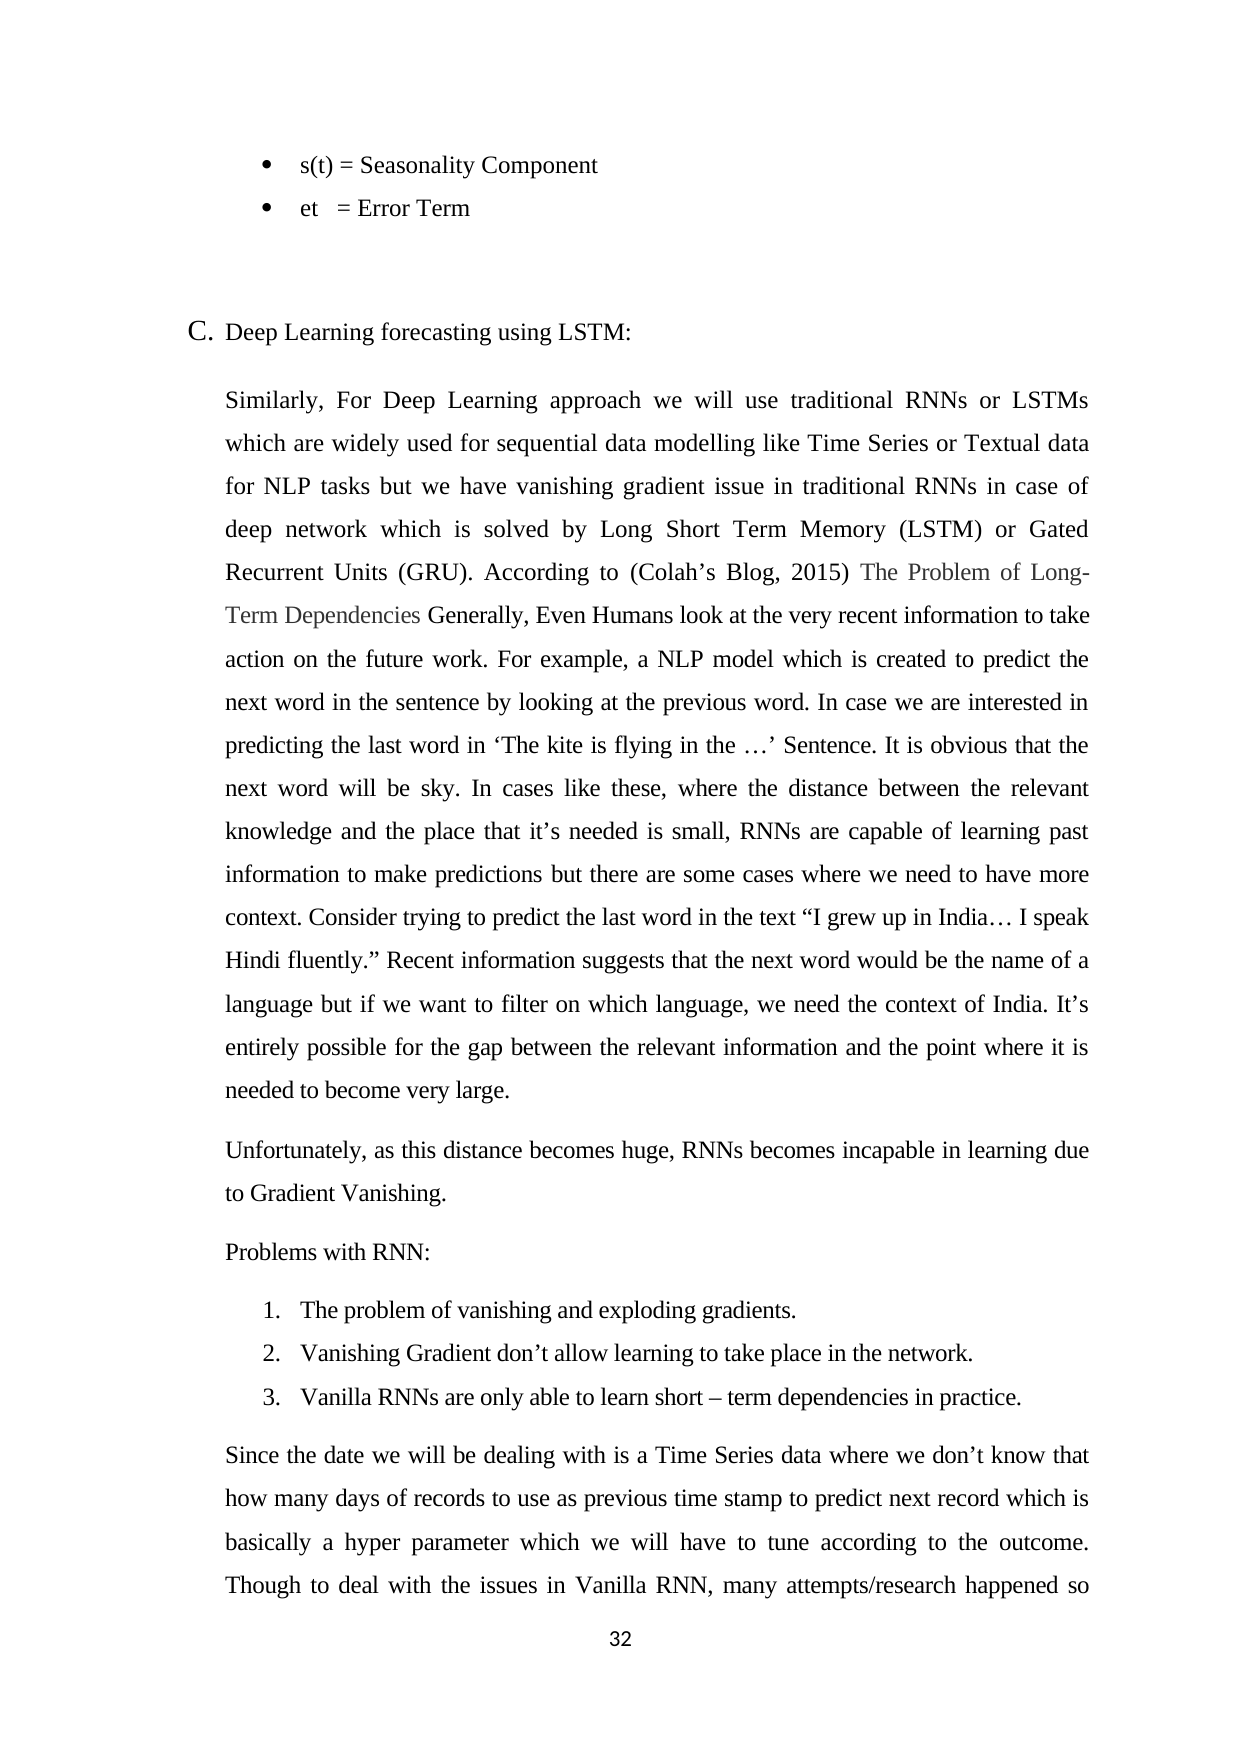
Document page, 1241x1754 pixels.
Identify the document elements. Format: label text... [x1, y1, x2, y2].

list Similarly, For Deep Learning approach we will use traditional RNNs or LSTMs which are widely used for sequential data modelling like Time Series or Textual data for NLP tasks but we have vanishing gradient issue in traditional RNNs in case of deep network which is solved by Long Short Term Memory (LSTM) or Gated Recurrent Units (GRU). According to (Colah’s Blog, 2015) The Problem of Long-Term Dependencies Generally, Even Humans look at the very recent information to take action on the future work. For example, a NLP model which is created to predict the next word in the sentence by looking at the previous word. In case we are interested in predicting the last word in ‘The kite is flying in the …’ Sentence. It is obvious that the next word will be sky. In cases like these, where the distance between the relevant knowledge and the place that it’s needed is small, RNNs are capable of learning past information to make predictions but there are some cases where we need to have more context. Consider trying to predict the last word in the text “I grew up in India… I speak Hindi fluently.” Recent information suggests that the next word would be the name of a language but if we want to filter on which language, we need the context of India. It’s entirely possible for the gap between the relevant information and the point where it is needed to become very large. [225, 385, 1090, 1104]
list s(t) = Seasonality Component [262, 150, 1090, 179]
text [225, 1440, 1090, 1598]
text Problems with RNN: [225, 1237, 1090, 1265]
list Vanilla RNNs are only able to learn short – term dependencies in practice. [262, 1382, 1090, 1410]
list The problem of vanishing and exploding gradients. [262, 1295, 1090, 1324]
text Unfortunately, as this distance becomes huge, RNNs becomes incapable in learning due to Gradient Vanishing. [225, 1135, 1090, 1207]
list Vanishing Gradient don’t allow learning to take place in the network. [262, 1338, 1090, 1367]
list Deep Learning forecasting using LSTM: [187, 313, 1090, 346]
list et = Error Term [262, 193, 1090, 222]
